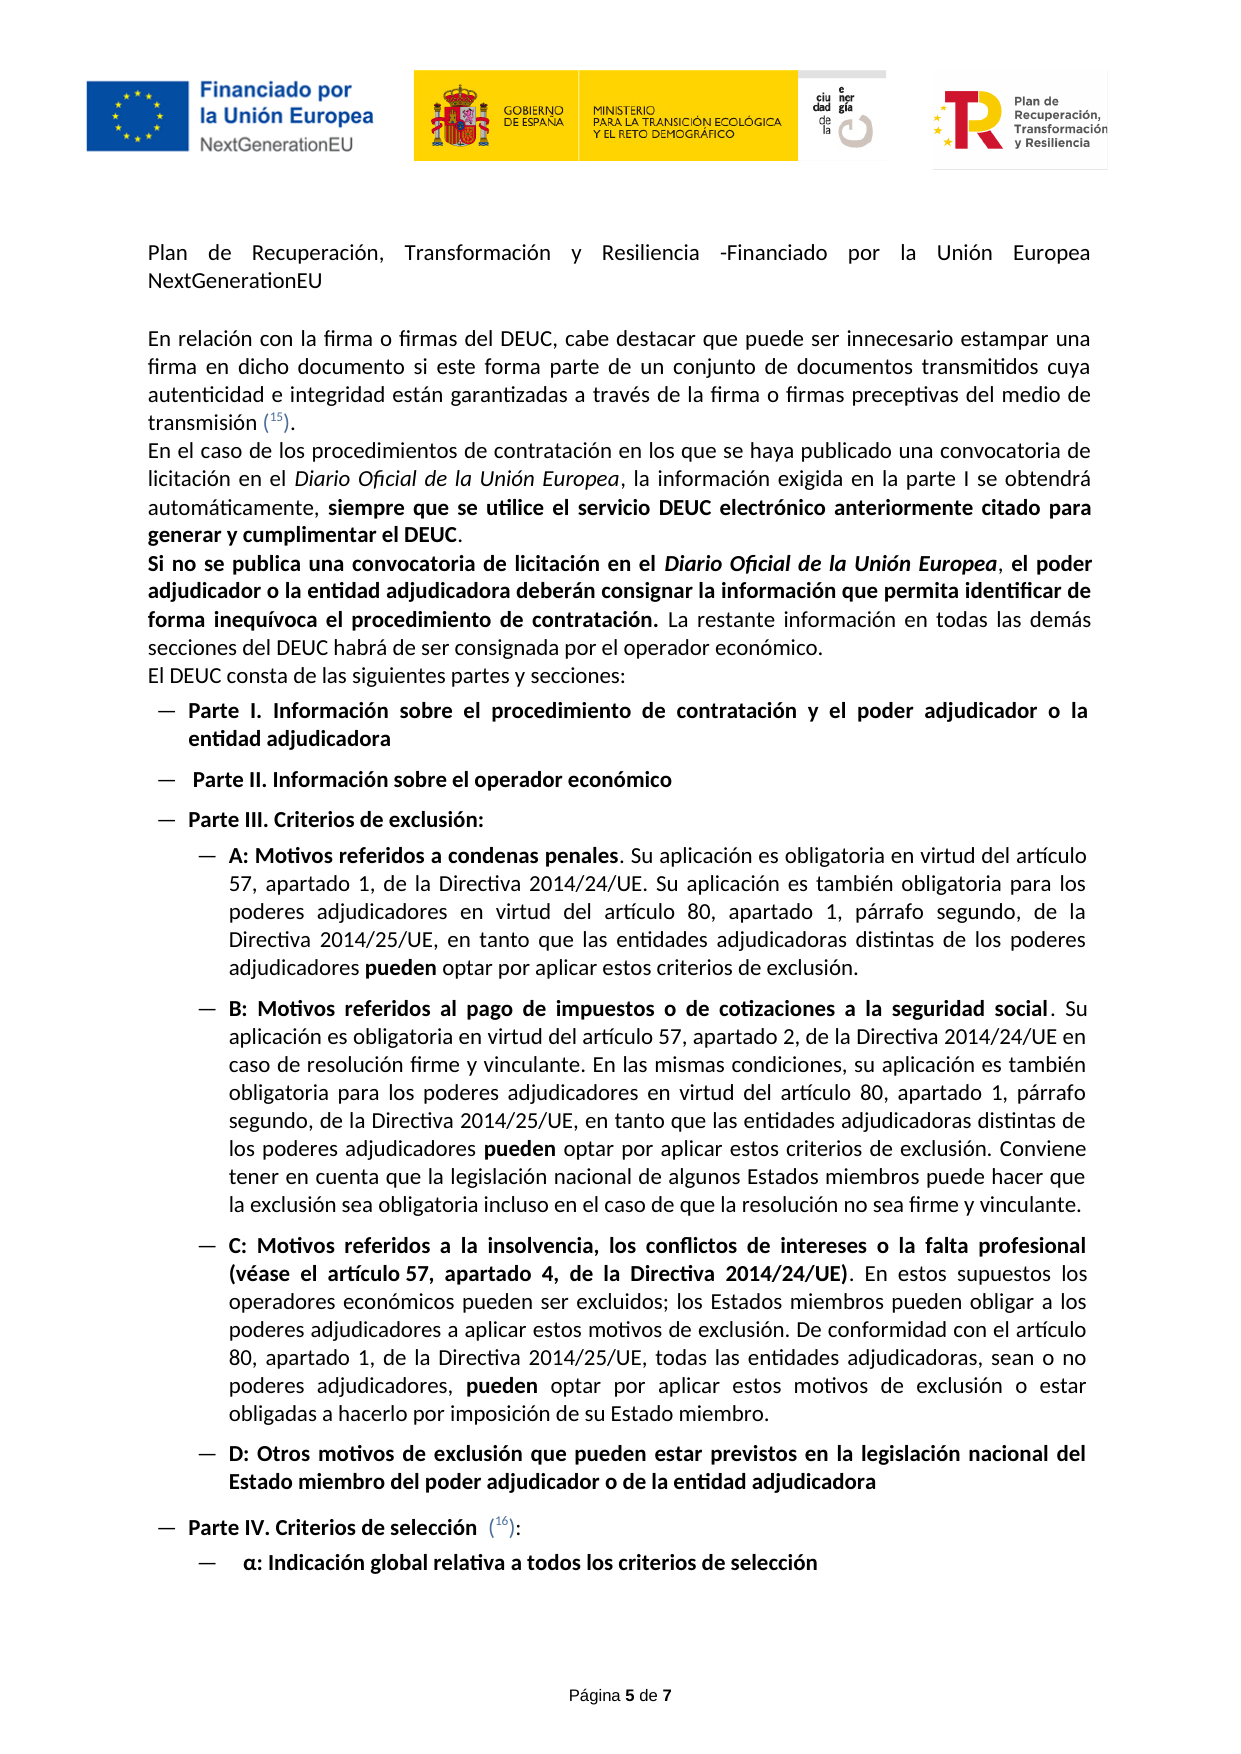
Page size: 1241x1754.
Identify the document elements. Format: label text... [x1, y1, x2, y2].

text El DEUC consta de las siguientes partes y secciones: [148, 659, 1093, 689]
table_header Parte III. Criterios de exclusión: [181, 801, 1093, 1505]
table_header Parte I. Información sobre el procedimiento de contratación y el poder adjudicador o la entidad adjudicadora [181, 692, 1093, 757]
table_header — [149, 1508, 179, 1586]
picture [79, 70, 379, 161]
text En el caso de los procedimientos de contratación en los que se haya publicado una convocatoria de licitación en el Diario Oficial de la Unión Europea, la información exigida en la parte I se obtendrá automáticamente, siempre que se utilice el servicio DEUC electrónico anteriormente citado para generar y cumplimentar el DEUC. [148, 437, 1092, 549]
text En relación con la firma o firmas del DEUC, cabe destacar que puede ser innecesario estampar una firma en dicho documento si este forma parte de un conjunto de documentos transmitidos cuya autenticidad e integridad están garantizadas a través de la firma o firmas preceptivas del medio de transmisión (15). [148, 325, 1093, 437]
picture [413, 70, 887, 161]
picture [933, 70, 1108, 170]
text Si no se publica una convocatoria de licitación en el Diario Oficial de la Unión Europea, el poder adjudicador o la entidad adjudicadora deberán consignar la información que permita identificar de forma inequívoca el procedimiento de contratación. La restante información en todas las demás secciones del DEUC habrá de ser consignada por el operador económico. [148, 549, 1092, 659]
table_header Parte IV. Criterios de selección (16): [181, 1508, 1093, 1586]
table_header — [149, 801, 179, 1505]
table_header Parte II. Información sobre el operador económico [186, 761, 1093, 798]
table_header — [149, 692, 179, 757]
table_header — [149, 761, 184, 798]
